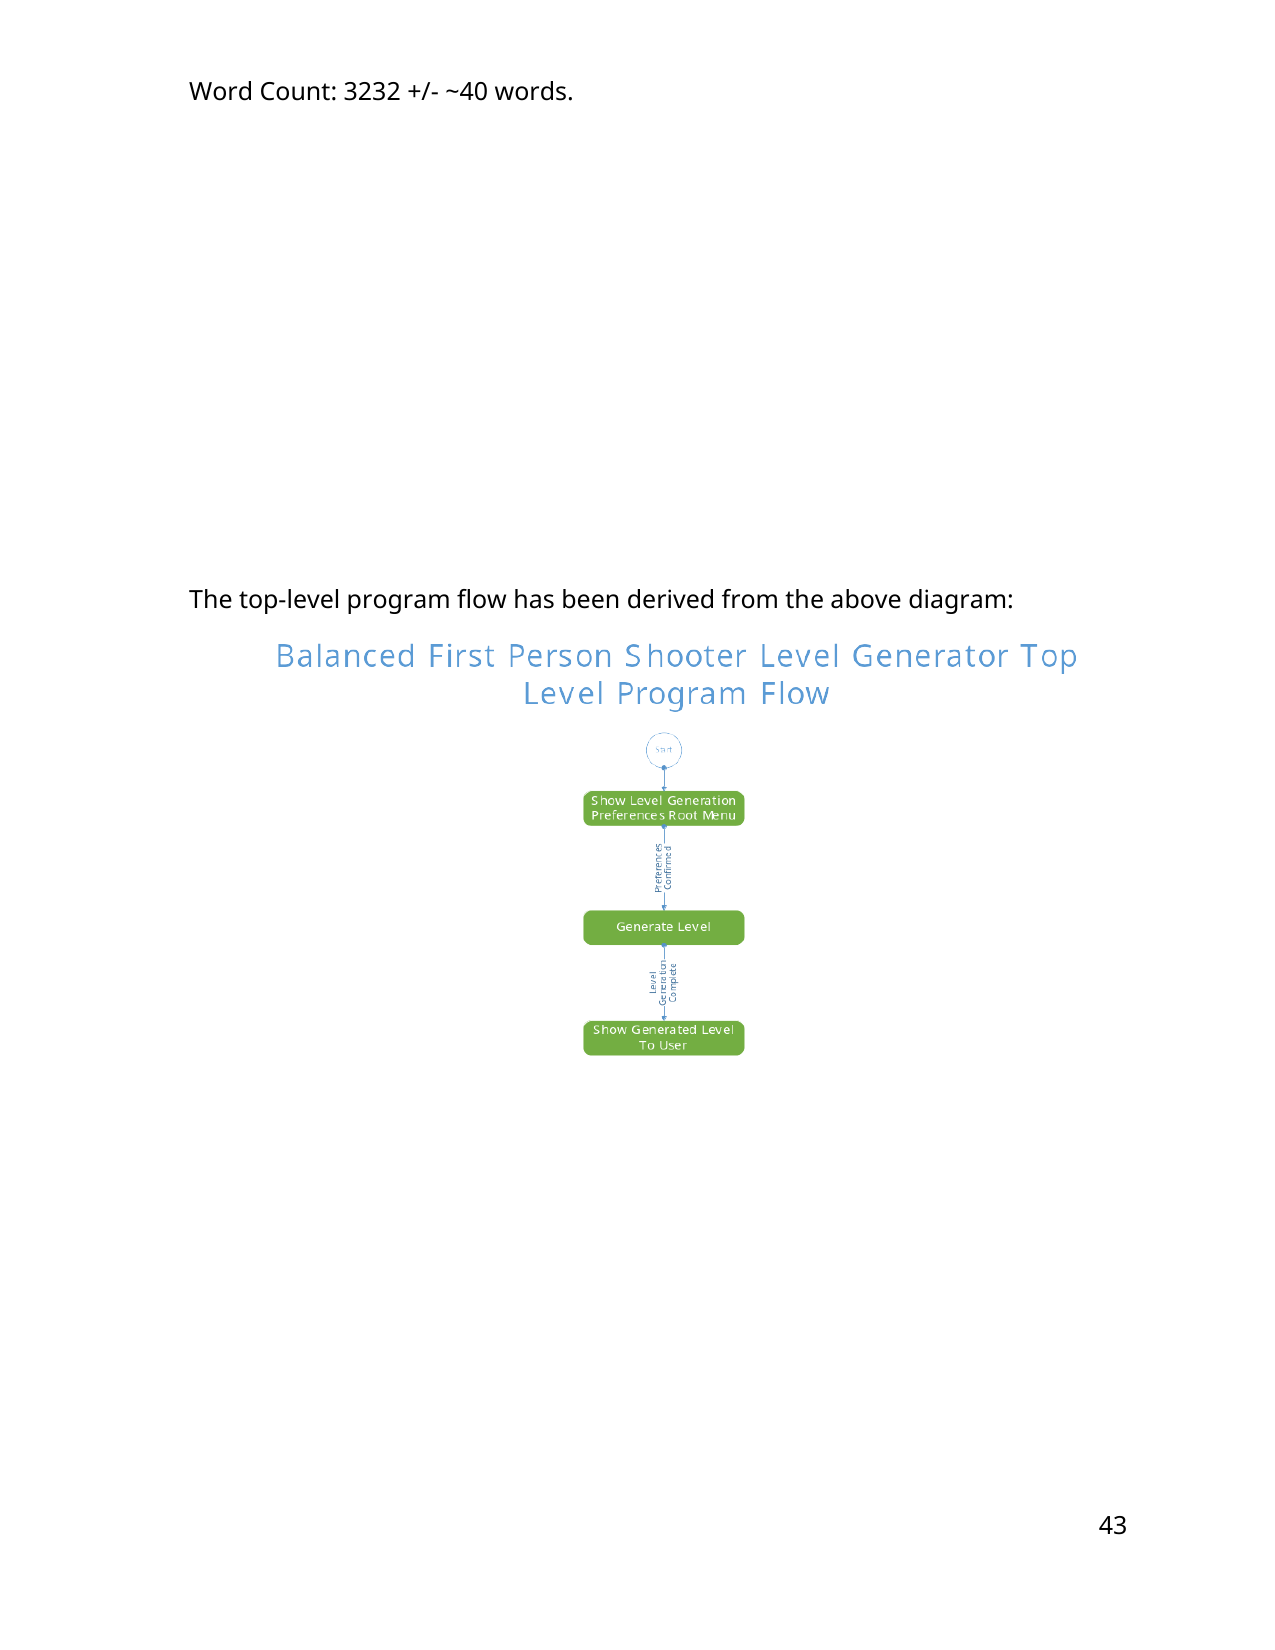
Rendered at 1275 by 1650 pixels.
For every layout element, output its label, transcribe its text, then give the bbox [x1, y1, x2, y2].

text The top-level program flow has been derived from the above diagram: [189, 582, 1127, 616]
